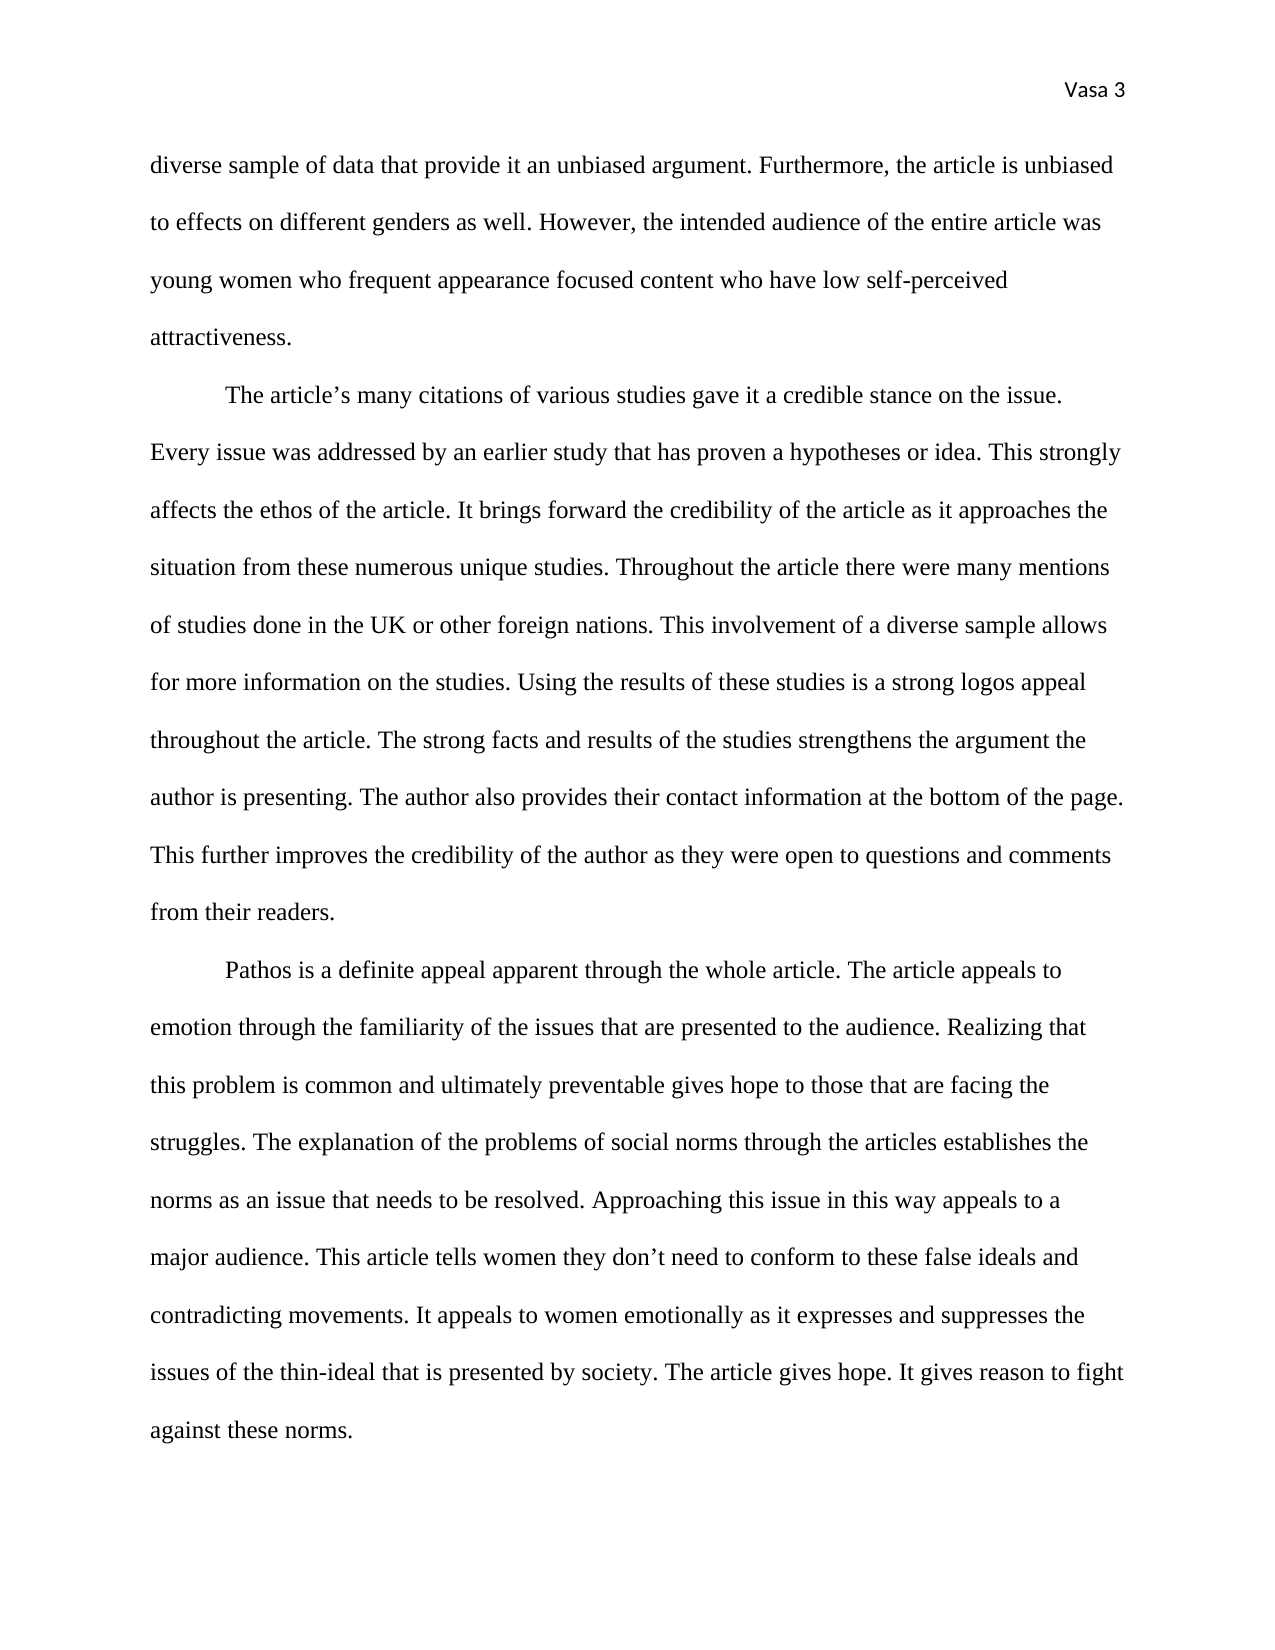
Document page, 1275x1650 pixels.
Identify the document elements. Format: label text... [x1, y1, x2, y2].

text Pathos is a definite appeal apparent through the whole article. The article appeals to emotion through the familiarity of the issues that are presented to the audience. Realizing that this problem is common and ultimately preventable gives hope to those that are facing the struggles. The explanation of the problems of social norms through the articles establishes the norms as an issue that needs to be resolved. Approaching this issue in this way appeals to a major audience. This article tells women they don’t need to conform to these false ideals and contradicting movements. It appeals to women emotionally as it expresses and suppresses the issues of the thin-ideal that is presented by society. The article gives hope. It gives reason to fight against these norms. [150, 955, 1125, 1444]
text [150, 150, 1125, 351]
text The article’s many citations of various studies gave it a credible stance on the issue. Every issue was addressed by an earlier study that has proven a hypotheses or idea. This strongly affects the ethos of the article. It brings forward the credibility of the article as it approaches the situation from these numerous unique studies. Throughout the article there were many mentions of studies done in the UK or other foreign nations. This involvement of a diverse sample allows for more information on the studies. Using the results of these studies is a strong logos appeal throughout the article. The strong facts and results of the studies strengthens the argument the author is presenting. The author also provides their contact information at the bottom of the page. This further improves the credibility of the author as they were open to questions and comments from their readers. [150, 380, 1125, 926]
